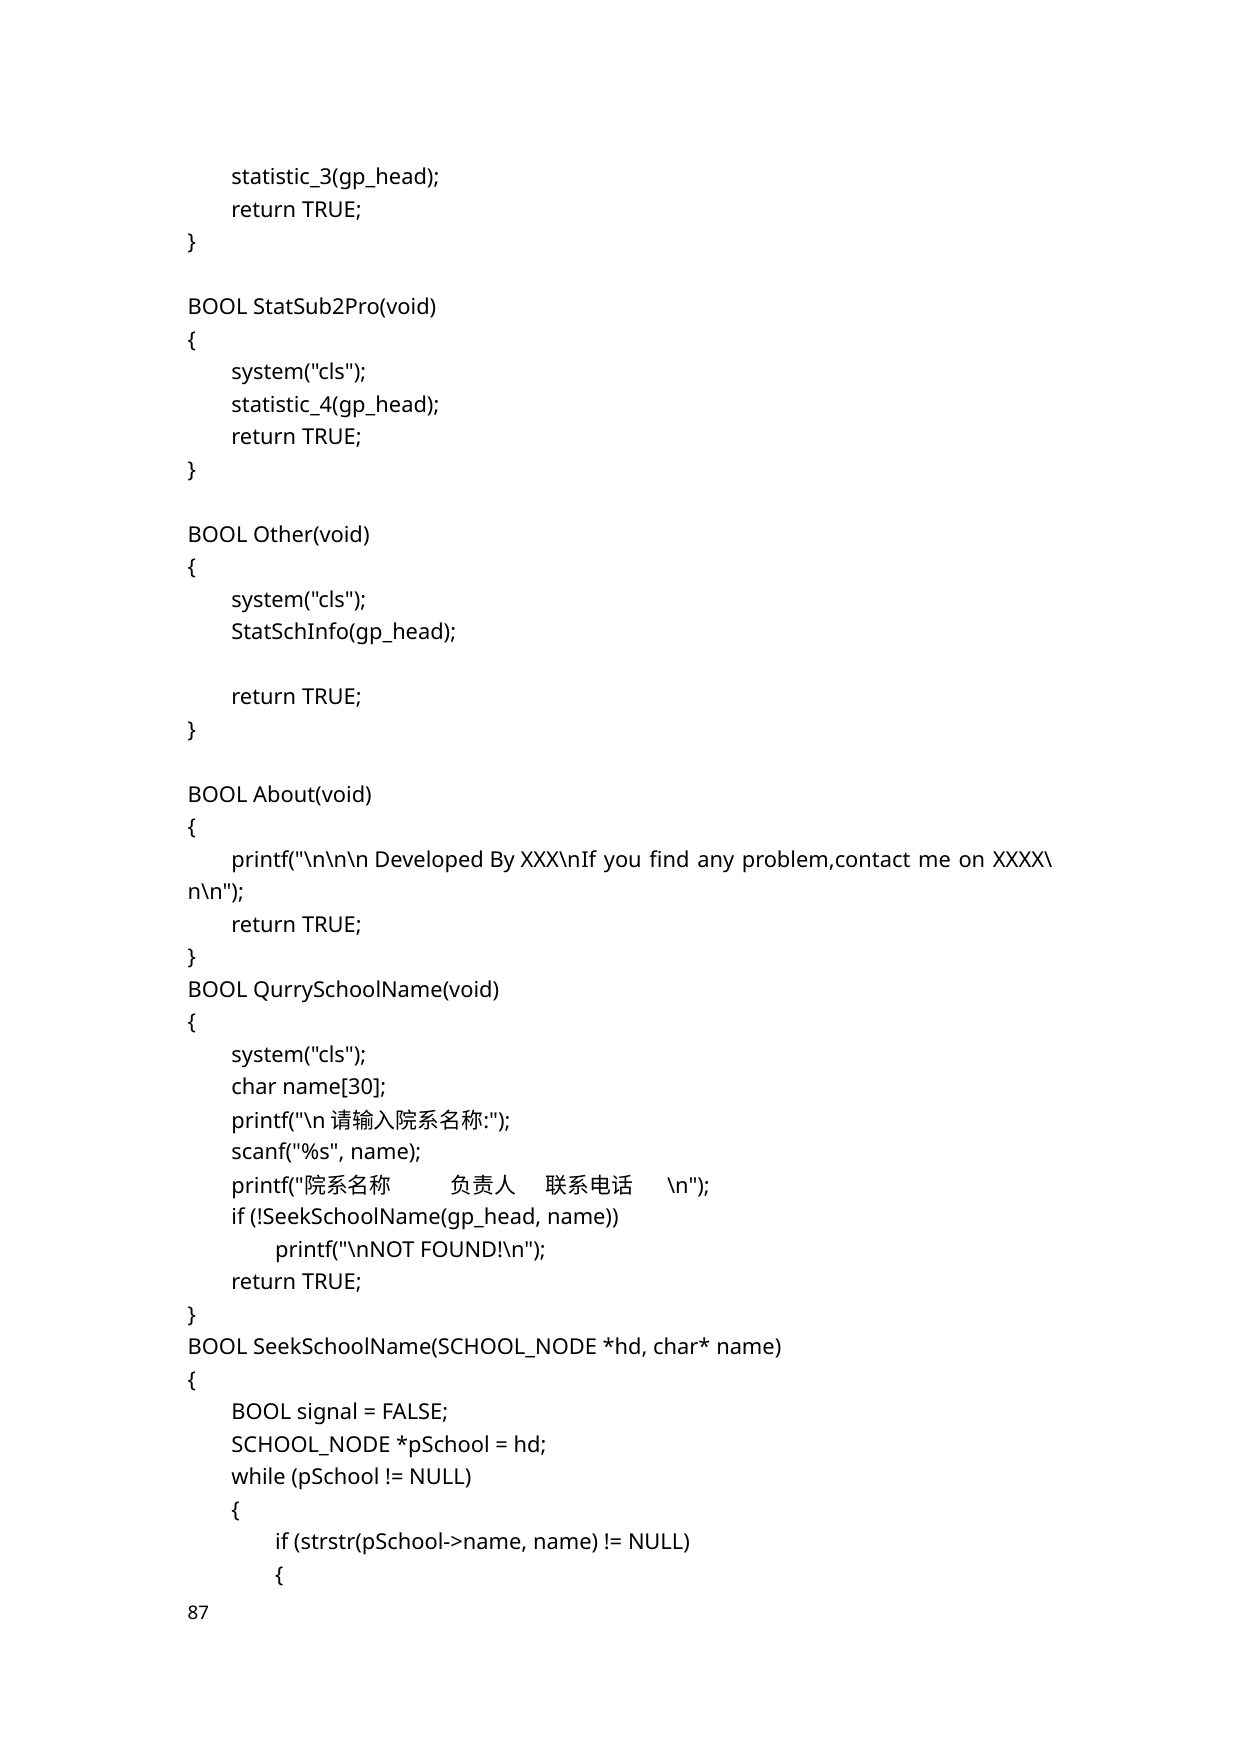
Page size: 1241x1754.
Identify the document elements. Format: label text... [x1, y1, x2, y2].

text } [187, 452, 1053, 485]
text if (!SeekSchoolName(gp_head, name)) [187, 1200, 1053, 1232]
text system("cls"); [187, 355, 1053, 387]
text { [187, 1362, 1053, 1395]
text BOOL About(void) [187, 777, 1053, 810]
text char name[30]; [187, 1070, 1053, 1102]
text BOOL StatSub2Pro(void) [187, 290, 1053, 322]
text SCHOOL_NODE *pSchool = hd; [187, 1427, 1053, 1460]
text } [187, 712, 1053, 745]
text statistic_4(gp_head); [187, 387, 1053, 420]
text BOOL signal = FALSE; [187, 1395, 1053, 1427]
text BOOL Other(void) [187, 517, 1053, 550]
text statistic_3(gp_head); [187, 160, 1053, 192]
text return TRUE; [187, 680, 1053, 712]
text while (pSchool != NULL) [187, 1460, 1053, 1492]
text return TRUE; [187, 1265, 1053, 1297]
text { [187, 1005, 1053, 1037]
text system("cls"); [187, 1037, 1053, 1070]
text return TRUE; [187, 907, 1053, 940]
text } [187, 1297, 1053, 1330]
text } [187, 225, 1053, 257]
text { [187, 322, 1053, 355]
text system("cls"); [187, 582, 1053, 615]
text printf("院系名称 负责人 联系电话 \n"); [187, 1167, 1053, 1200]
text BOOL QurrySchoolName(void) [187, 972, 1053, 1005]
text { [187, 1492, 1053, 1525]
text { [187, 810, 1053, 842]
text } [187, 940, 1053, 972]
text printf("\nNOT FOUND!\n"); [187, 1232, 1053, 1265]
text BOOL SeekSchoolName(SCHOOL_NODE *hd, char* name) [187, 1330, 1053, 1362]
text printf("\n请输入院系名称:"); [187, 1102, 1053, 1135]
text return TRUE; [187, 420, 1053, 452]
text { [187, 550, 1053, 582]
text { [187, 1557, 1053, 1590]
text scanf("%s", name); [187, 1135, 1053, 1167]
text StatSchInfo(gp_head); [187, 615, 1053, 647]
text if (strstr(pSchool->name, name) != NULL) [187, 1525, 1053, 1557]
text return TRUE; [187, 192, 1053, 225]
text printf("\n\n\n Developed By XXX\n If you find any problem,contact me on XXXX\n\n"); [187, 842, 1053, 907]
